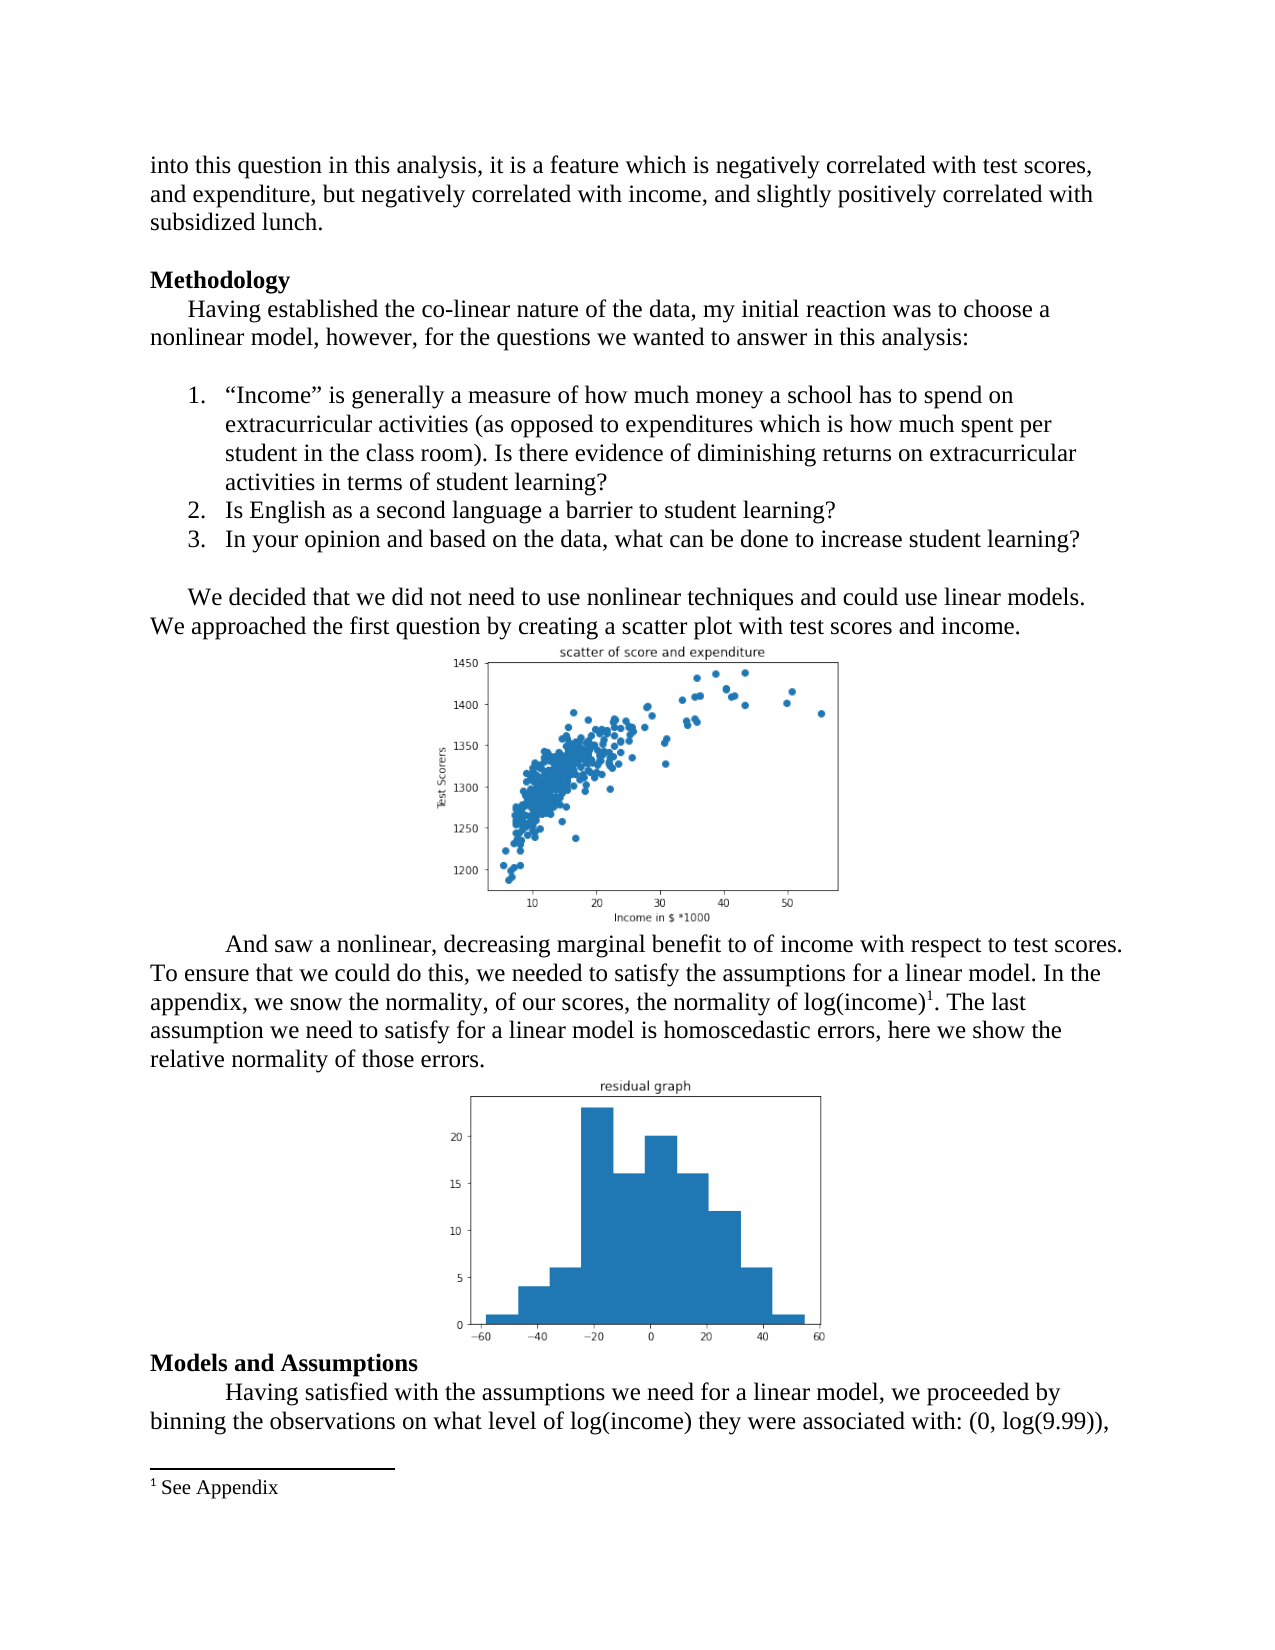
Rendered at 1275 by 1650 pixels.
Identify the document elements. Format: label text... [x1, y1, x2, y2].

picture [442, 1073, 833, 1349]
text We decided that we did not need to use nonlinear techniques and could use linear models. We approached the first question by creating a scatter plot with test scores and income. [150, 582, 1125, 639]
list In your opinion and based on the data, what can be done to increase student learning? [187, 524, 1125, 553]
picture [431, 639, 844, 930]
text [150, 150, 1125, 236]
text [150, 1377, 1125, 1434]
text Having established the co-linear nature of the data, my initial reaction was to choose a nonlinear model, however, for the questions we wanted to answer in this analysis: [150, 294, 1125, 351]
text Methodology [150, 265, 1125, 294]
text And saw a nonlinear, decreasing marginal benefit to of income with respect to test scores. To ensure that we could do this, we needed to satisfy the assumptions for a linear model. In the appendix, we snow the normality, of our scores, the normality of log(income). The last assumption we need to satisfy for a linear model is homoscedastic errors, here we show the relative normality of those errors. [150, 929, 1125, 1073]
list “Income” is generally a measure of how much money a school has to spend on extracurricular activities (as opposed to expenditures which is how much spent per student in the class room). Is there evidence of diminishing returns on extracurricular activities in terms of student learning? [187, 380, 1125, 495]
list Is English as a second language a barrier to student learning? [187, 495, 1125, 524]
text Models and Assumptions [150, 1348, 1125, 1377]
